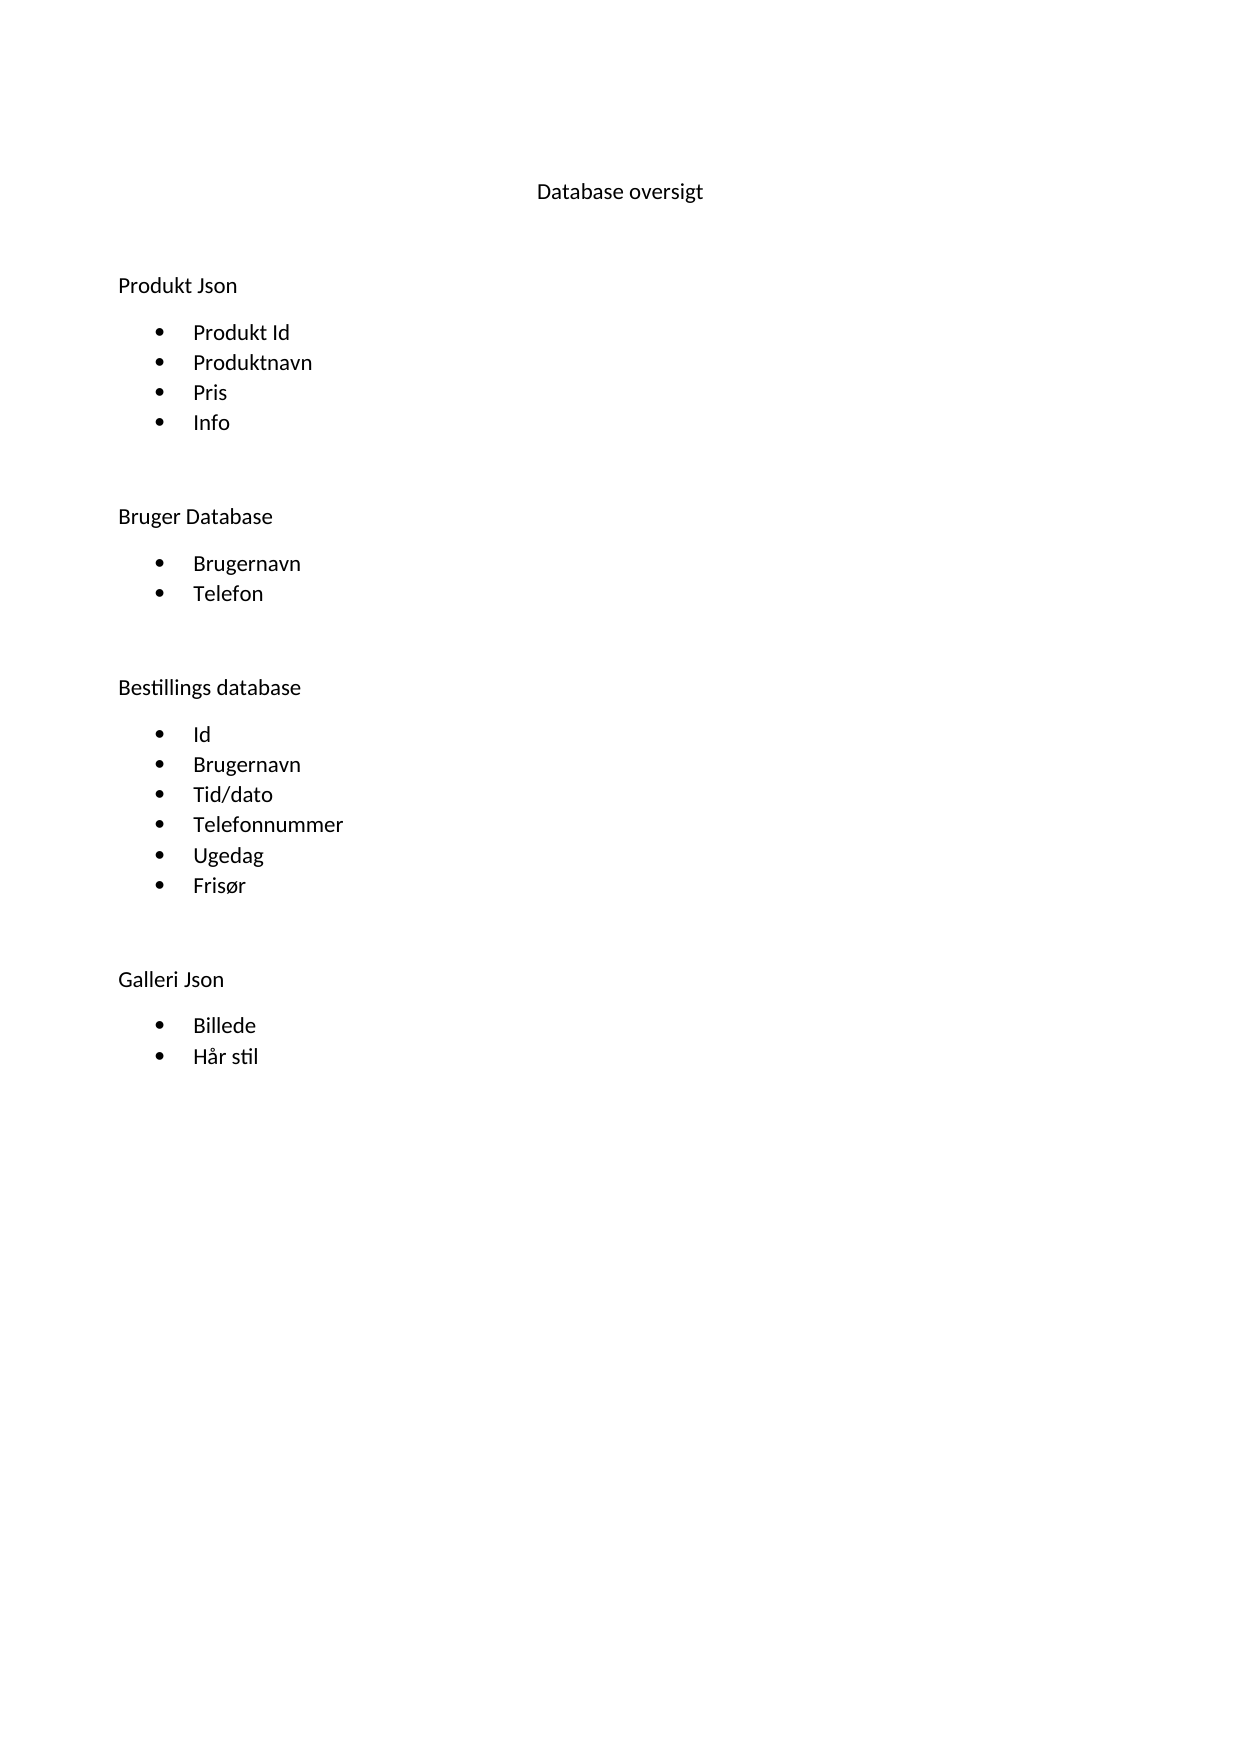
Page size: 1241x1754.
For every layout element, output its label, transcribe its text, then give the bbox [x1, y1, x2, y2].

list Brugernavn [156, 549, 1122, 577]
text Produkt Json [118, 271, 1122, 299]
list Brugernavn [156, 750, 1122, 778]
list Telefon [156, 579, 1122, 607]
list Pris [156, 378, 1122, 406]
list Hår stil [156, 1042, 1122, 1070]
list Produkt Id [156, 318, 1122, 346]
list Billede [156, 1012, 1122, 1039]
list Frisør [156, 871, 1122, 899]
list Info [156, 408, 1122, 436]
text Galleri Json [118, 965, 1122, 993]
list Id [156, 720, 1122, 748]
list Ugedag [156, 841, 1122, 869]
text Bestillings database [118, 673, 1122, 701]
list Telefonnummer [156, 811, 1122, 838]
list Produktnavn [156, 348, 1122, 376]
text Bruger Database [118, 502, 1122, 530]
list Tid/dato [156, 780, 1122, 808]
text Database oversigt [118, 177, 1122, 205]
